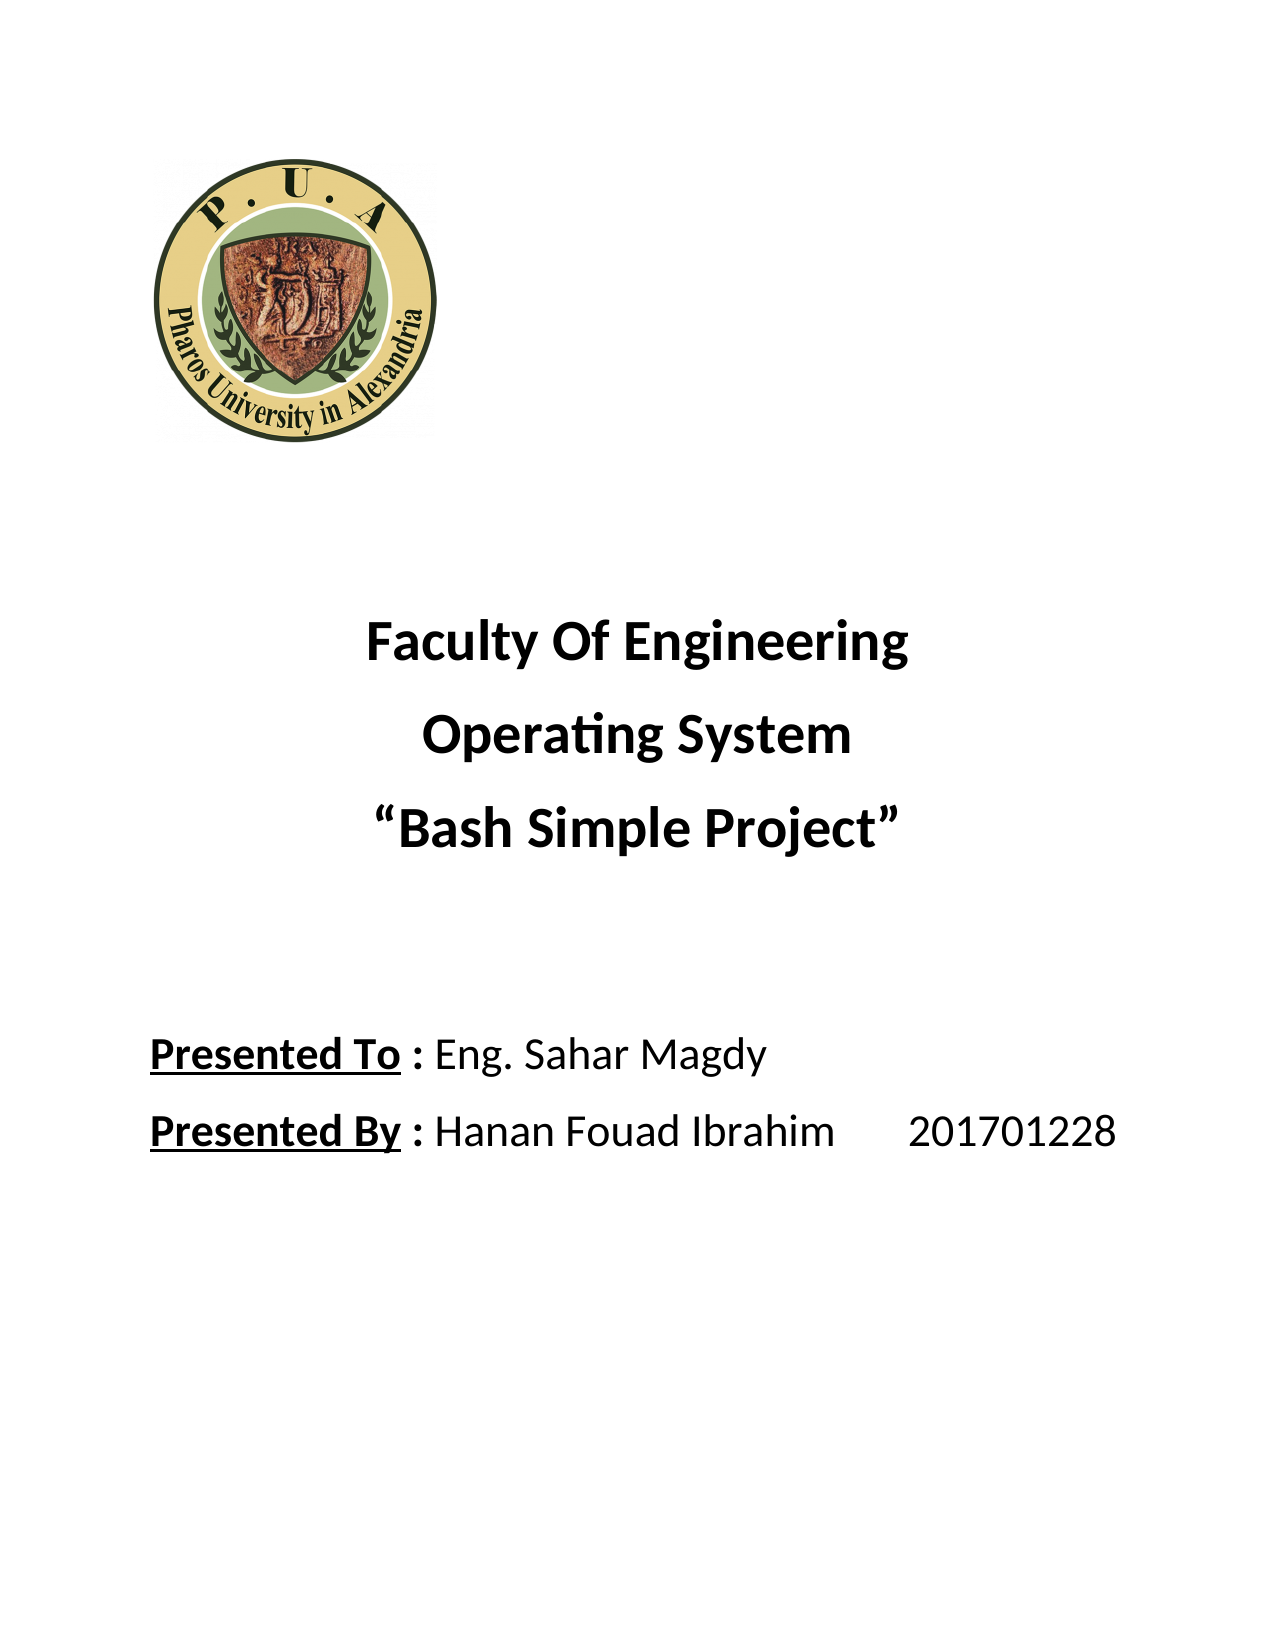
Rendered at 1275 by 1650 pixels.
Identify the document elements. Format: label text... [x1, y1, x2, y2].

text Presented To : Eng. Sahar Magdy [150, 1025, 1125, 1081]
picture [150, 150, 439, 445]
text Operating System [150, 697, 1125, 768]
text Faculty Of Engineering [150, 604, 1125, 675]
text Presented By : Hanan Fouad Ibrahim 201701228 [150, 1102, 1125, 1158]
text “Bash Simple Project” [150, 791, 1125, 862]
